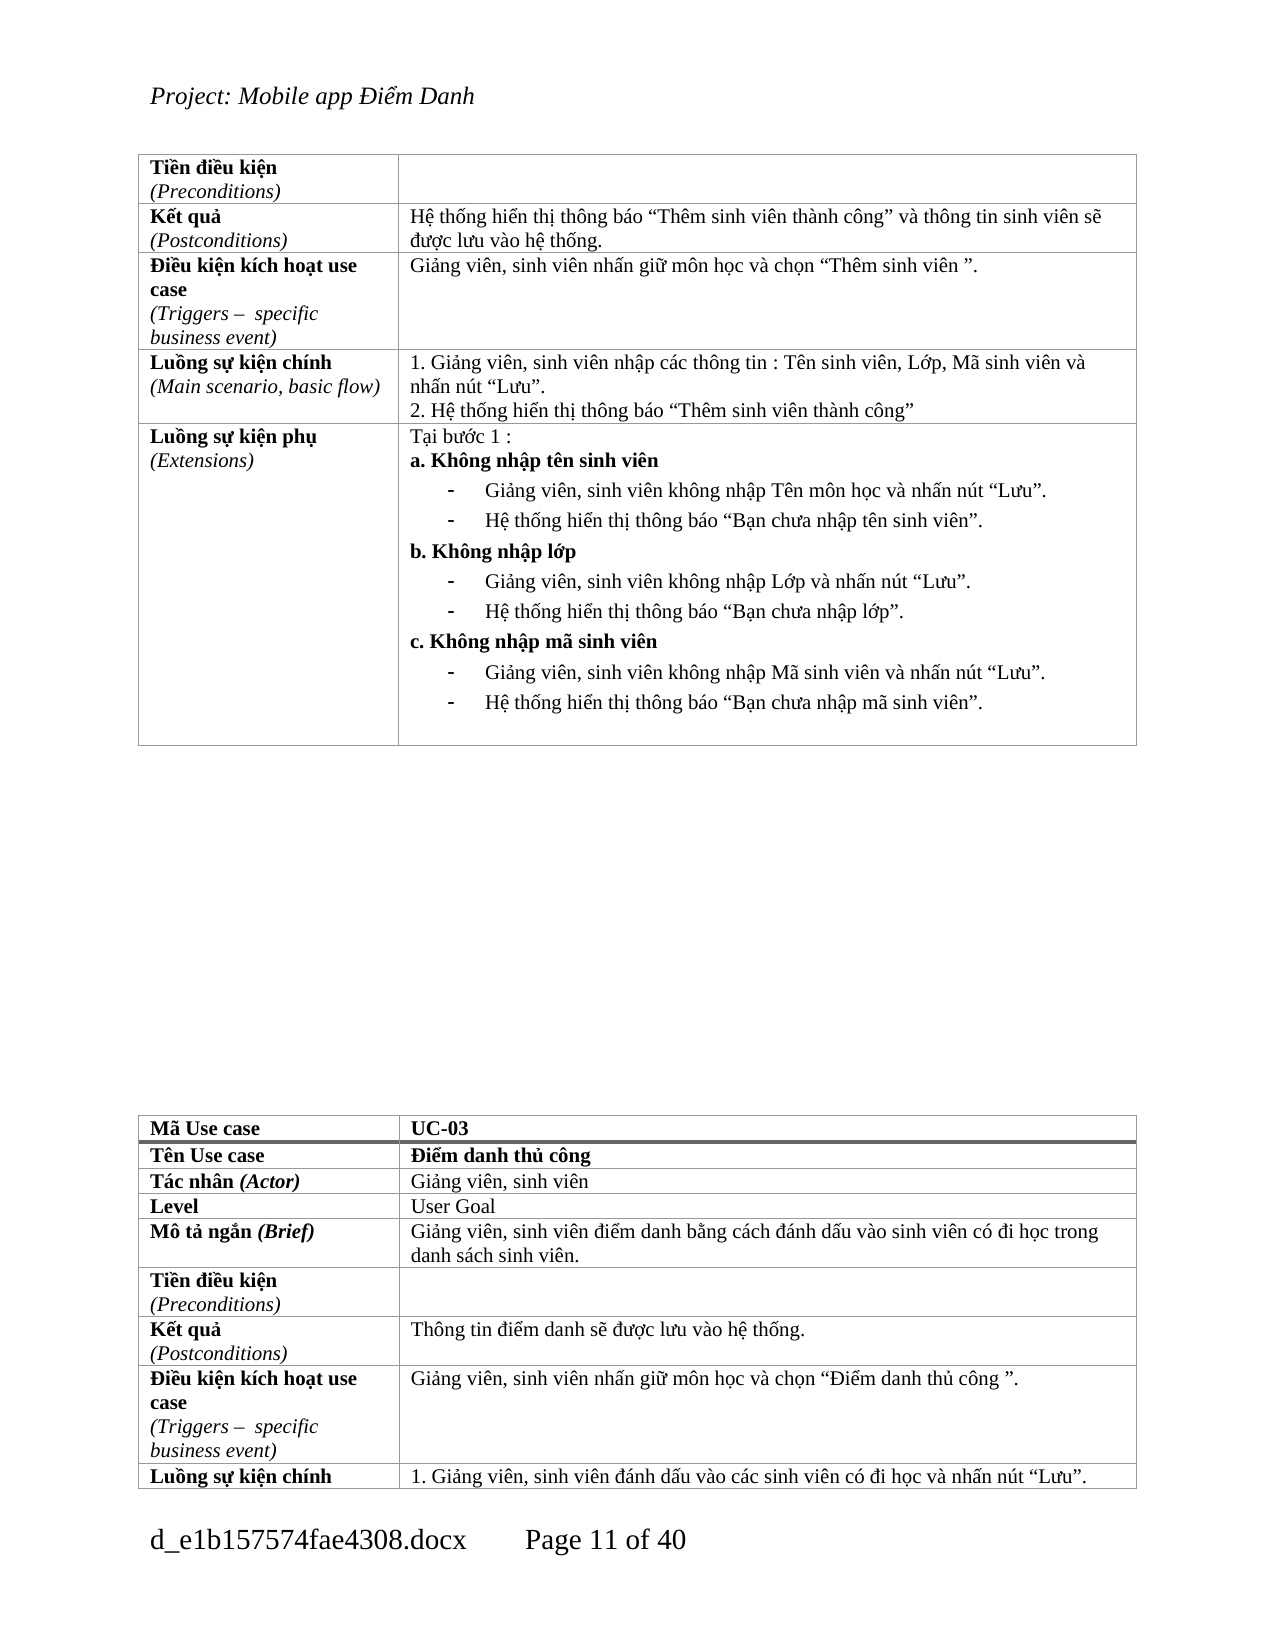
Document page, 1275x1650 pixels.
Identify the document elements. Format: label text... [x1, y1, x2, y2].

table_cell Kết quả (Postconditions) [139, 1317, 399, 1365]
table_cell Tên Use case [139, 1144, 399, 1167]
table_cell Giảng viên, sinh viên điểm danh bằng cách đánh dấu vào sinh viên có đi học trong danh sách sinh viên. [400, 1219, 1136, 1267]
table_cell Tại bước 1 : a. Không nhập tên sinh viên Giảng viên, sinh viên không nhập Tên môn học và nhấn nút “Lưu”. Hệ thống hiển thị thông báo “Bạn chưa nhập tên sinh viên”. b. Không nhập lớp Giảng viên, sinh viên không nhập Lớp và nhấn nút “Lưu”. Hệ thống hiển thị thông báo “Bạn chưa nhập lớp”. c. Không nhập mã sinh viên Giảng viên, sinh viên không nhập Mã sinh viên và nhấn nút “Lưu”. Hệ thống hiển thị thông báo “Bạn chưa nhập mã sinh viên”. [399, 424, 1136, 744]
table_header Mã Use case [139, 1116, 399, 1140]
table_header UC-03 [400, 1116, 1136, 1140]
table_cell [400, 1268, 1136, 1316]
table_cell User Goal [400, 1194, 1136, 1218]
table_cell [139, 1464, 399, 1488]
table_cell Level [139, 1194, 399, 1218]
table_cell [399, 155, 1136, 203]
table_cell Điều kiện kích hoạt use case (Triggers – specific business event) [139, 1366, 399, 1462]
table_cell Điều kiện kích hoạt use case (Triggers – specific business event) [139, 253, 398, 349]
table_cell Mô tả ngắn (Brief) [139, 1219, 399, 1267]
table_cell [400, 1464, 1136, 1488]
table_cell Luồng sự kiện phụ (Extensions) [139, 424, 398, 744]
table_cell Luồng sự kiện chính (Main scenario, basic flow) [139, 350, 398, 422]
table_cell Điểm danh thủ công [400, 1144, 1136, 1167]
table_cell Giảng viên, sinh viên [400, 1169, 1136, 1193]
table_cell Giảng viên, sinh viên nhấn giữ môn học và chọn “Thêm sinh viên ”. [399, 253, 1136, 349]
table_cell 1. Giảng viên, sinh viên nhập các thông tin : Tên sinh viên, Lớp, Mã sinh viên và nhấn nút “Lưu”. 2. Hệ thống hiển thị thông báo “Thêm sinh viên thành công” [399, 350, 1136, 422]
table_cell Tiền điều kiện (Preconditions) [139, 1268, 399, 1316]
table_cell Kết quả (Postconditions) [139, 204, 398, 252]
table_cell Tiền điều kiện (Preconditions) [139, 155, 398, 203]
table_cell Hệ thống hiển thị thông báo “Thêm sinh viên thành công” và thông tin sinh viên sẽ được lưu vào hệ thống. [399, 204, 1136, 252]
table_cell Giảng viên, sinh viên nhấn giữ môn học và chọn “Điểm danh thủ công ”. [400, 1366, 1136, 1462]
table_cell Thông tin điểm danh sẽ được lưu vào hệ thống. [400, 1317, 1136, 1365]
table_cell Tác nhân (Actor) [139, 1169, 399, 1193]
